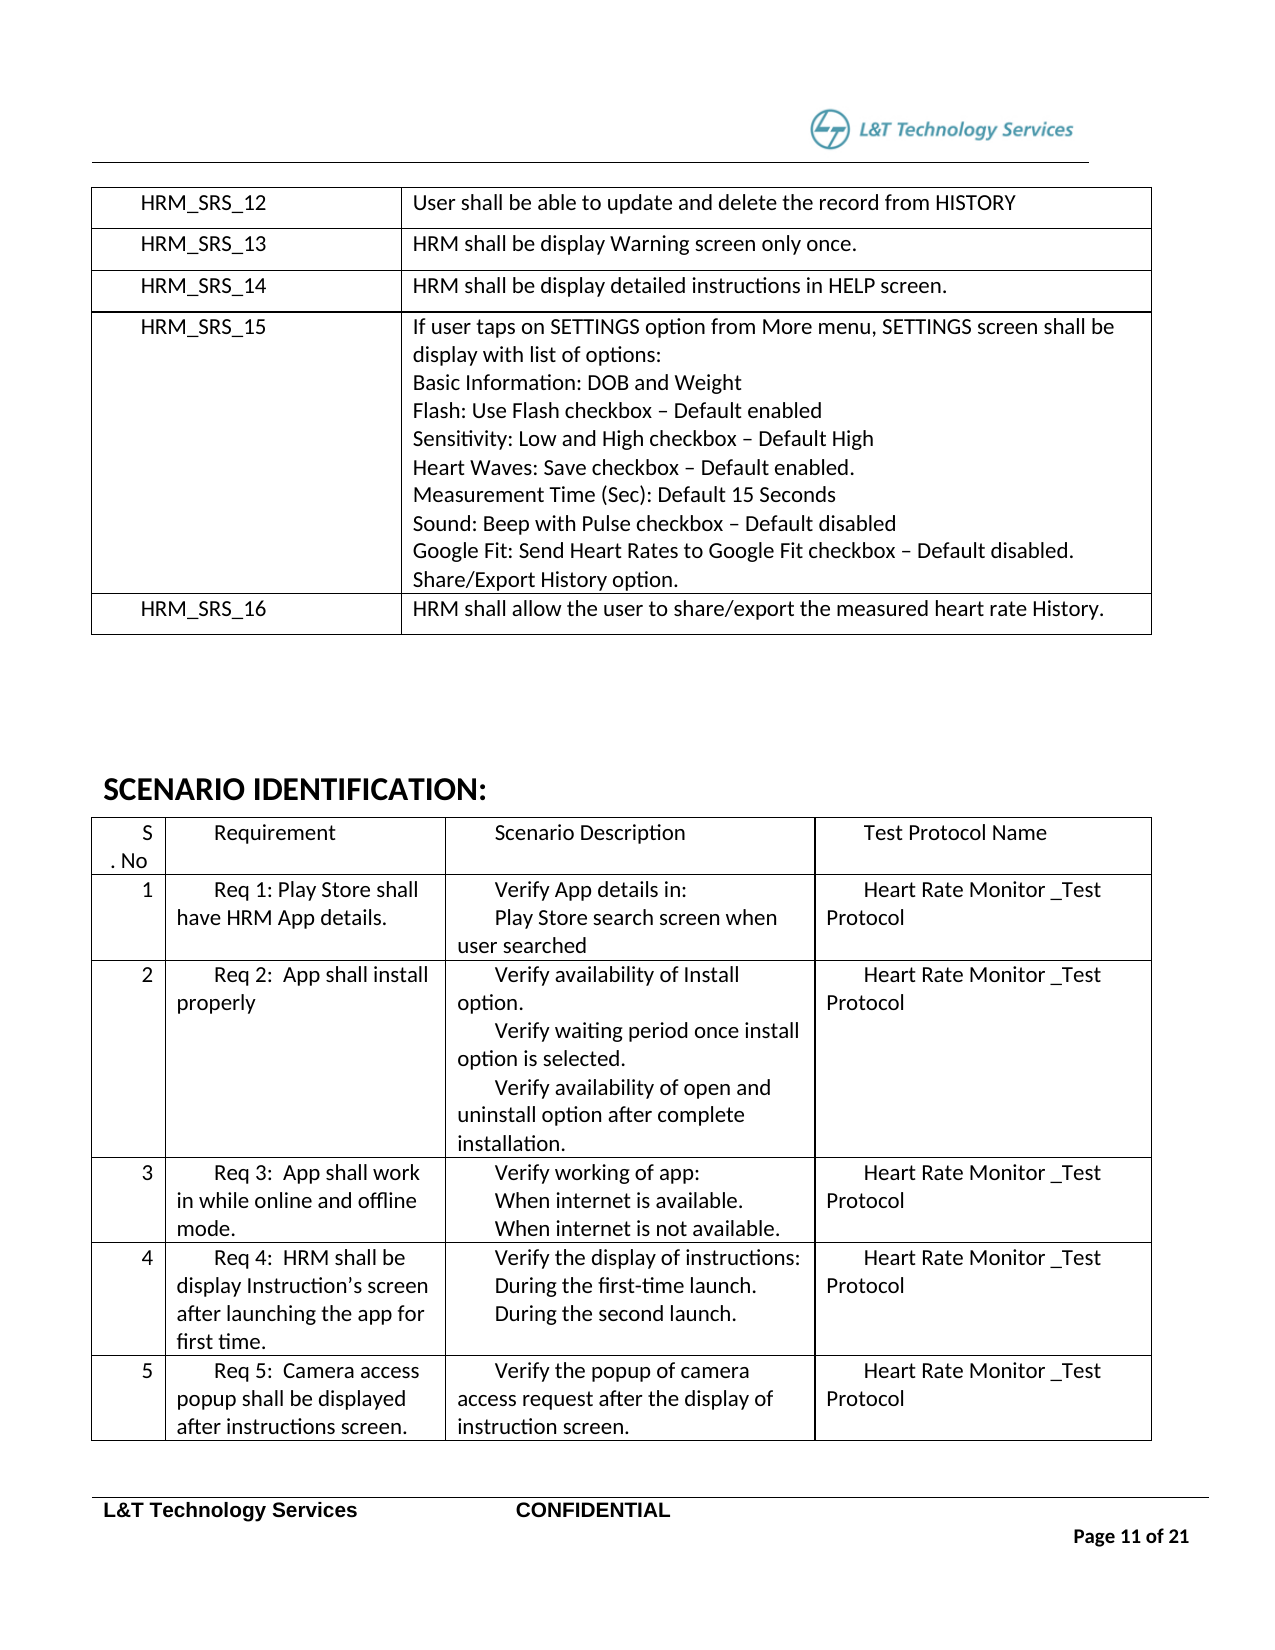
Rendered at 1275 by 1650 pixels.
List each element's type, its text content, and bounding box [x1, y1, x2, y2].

table_cell 5 [92, 1356, 165, 1440]
table_cell If user taps on SETTINGS option from More menu, SETTINGS screen shall be display with list of options: Basic Information: DOB and Weight Flash: Use Flash checkbox – Default enabled Sensitivity: Low and High checkbox – Default High Heart Waves: Save checkbox – Default enabled. Measurement Time (Sec): Default 15 Seconds Sound: Beep with Pulse checkbox – Default disabled Google Fit: Send Heart Rates to Google Fit checkbox – Default disabled. Share/Export History option. [402, 313, 1151, 593]
table_cell HRM_SRS_16 [92, 594, 401, 634]
table_cell Heart Rate Monitor _Test Protocol [816, 1158, 1151, 1242]
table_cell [166, 1356, 445, 1440]
table_header S. No [92, 818, 165, 874]
table_header Requirement [166, 818, 445, 874]
table_cell HRM_SRS_13 [92, 229, 401, 270]
table_cell Heart Rate Monitor _Test Protocol [816, 1243, 1151, 1355]
table_cell 4 [92, 1243, 165, 1355]
table_cell HRM shall be display Warning screen only once. [402, 229, 1151, 270]
table_cell User shall be able to update and delete the record from HISTORY [402, 188, 1151, 228]
table_cell Verify availability of Install option. Verify waiting period once install option is selected. Verify availability of open and uninstall option after complete installation. [446, 961, 814, 1157]
table_cell HRM_SRS_15 [92, 313, 401, 593]
table_cell 2 [92, 961, 165, 1157]
table_cell Req 3: App shall work in while online and offline mode. [166, 1158, 445, 1242]
table_cell Req 2: App shall install properly [166, 961, 445, 1157]
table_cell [816, 1356, 1151, 1440]
table_header Scenario Description [446, 818, 814, 874]
table_cell Verify the display of instructions: During the first-time launch. During the second launch. [446, 1243, 814, 1355]
table_cell HRM_SRS_12 [92, 188, 401, 228]
table_cell Heart Rate Monitor _Test Protocol [816, 961, 1151, 1157]
subtitle SCENARIO IDENTIFICATION: [103, 768, 1162, 809]
table_cell HRM_SRS_14 [92, 271, 401, 311]
table_cell 3 [92, 1158, 165, 1242]
table_header Test Protocol Name [816, 818, 1151, 874]
table_cell HRM shall be display detailed instructions in HELP screen. [402, 271, 1151, 311]
table_cell Verify App details in: Play Store search screen when user searched [446, 875, 814, 959]
table_cell Verify working of app: When internet is available. When internet is not available. [446, 1158, 814, 1242]
table_cell 1 [92, 875, 165, 959]
table_cell Req 1: Play Store shall have HRM App details. [166, 875, 445, 959]
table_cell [446, 1356, 814, 1440]
table_cell Req 4: HRM shall be display Instruction’s screen after launching the app for first time. [166, 1243, 445, 1355]
table_cell HRM shall allow the user to share/export the measured heart rate History. [402, 594, 1151, 634]
table_cell Heart Rate Monitor _Test Protocol [816, 875, 1151, 959]
